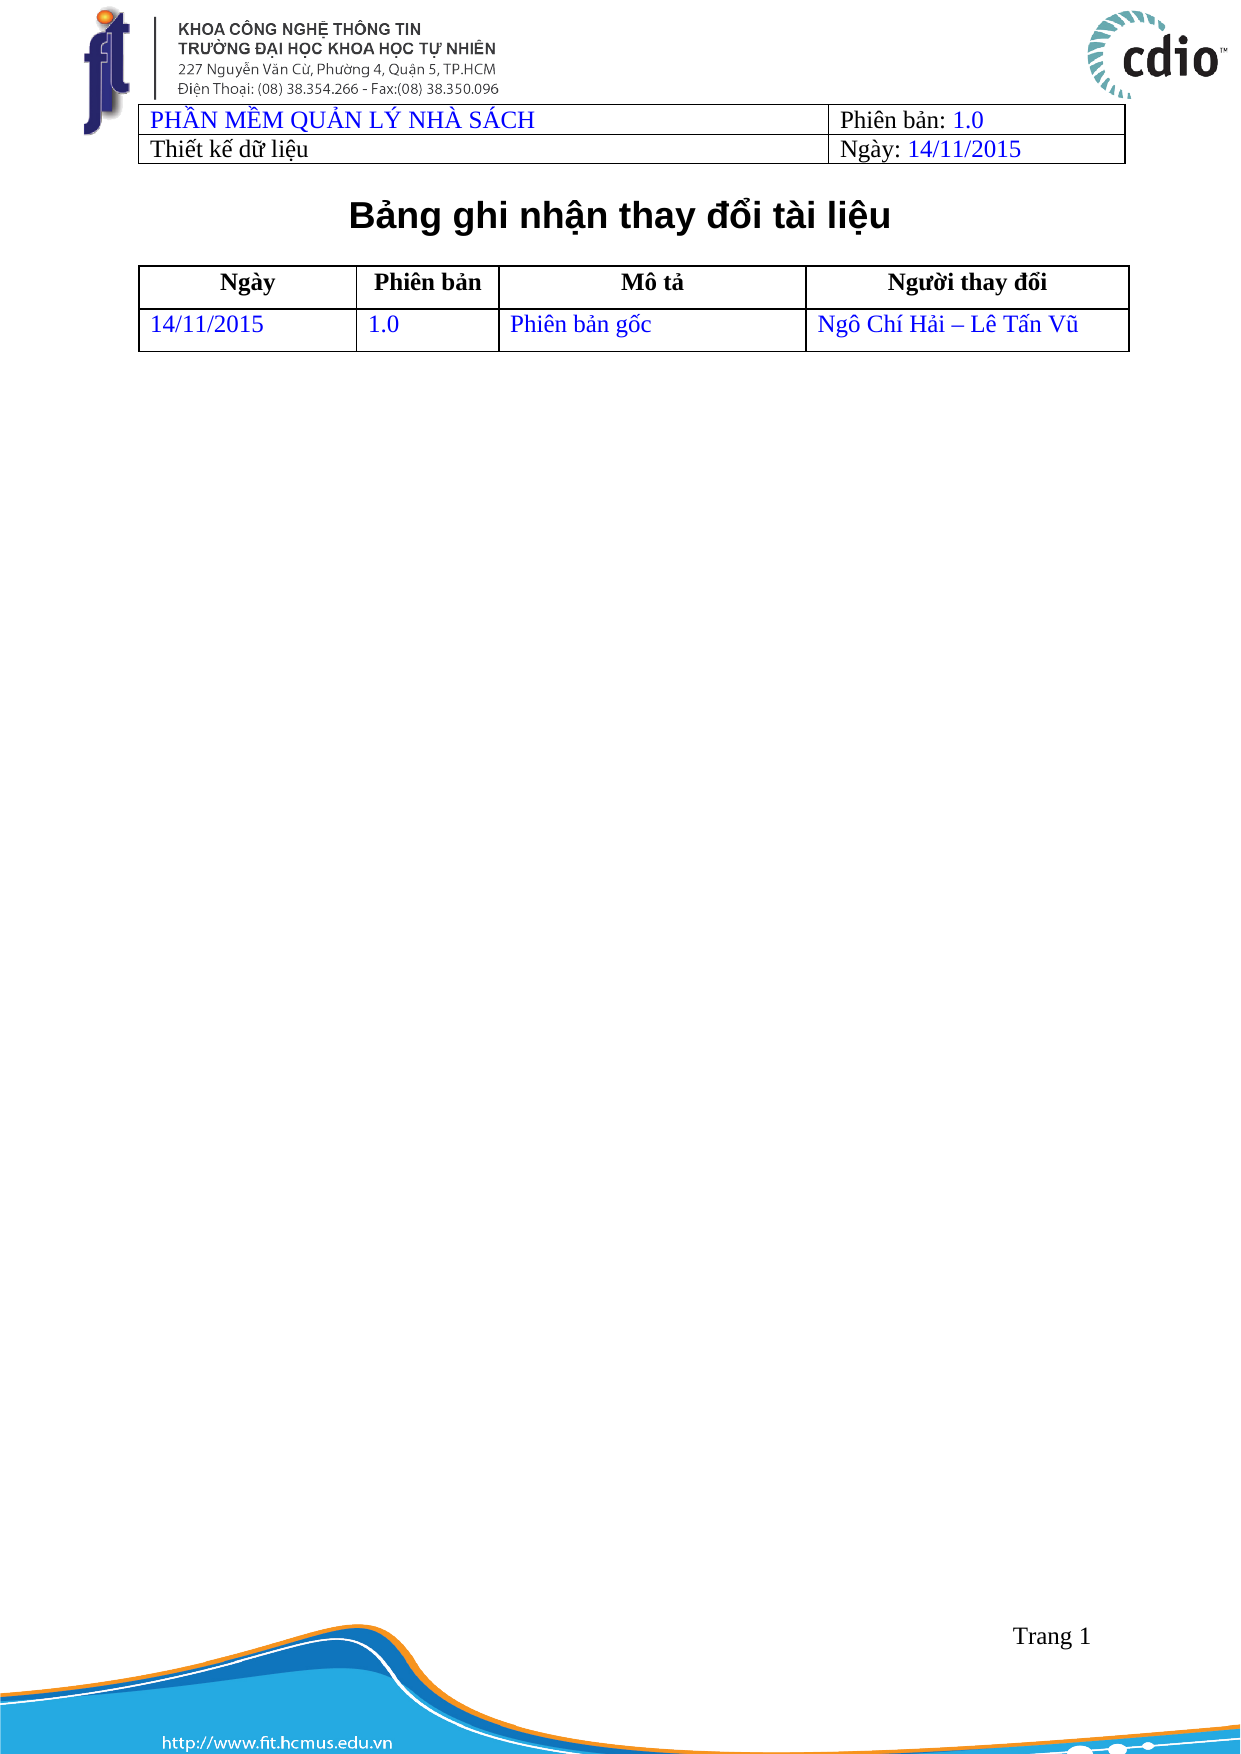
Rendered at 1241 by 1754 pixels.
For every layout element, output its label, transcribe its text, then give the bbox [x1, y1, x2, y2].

table_cell Ngô Chí Hải – Lê Tấn Vũ [807, 310, 1128, 351]
table_cell 1.0 [357, 310, 498, 351]
text Bảng ghi nhận thay đổi tài liệu [150, 193, 1090, 236]
picture [139, 105, 828, 134]
table_header Ngày [140, 267, 356, 308]
picture [829, 105, 1124, 134]
picture [60, 0, 1240, 159]
table_cell Phiên bản gốc [500, 310, 805, 351]
table_header Người thay đổi [807, 267, 1128, 308]
table_header Phiên bản [357, 267, 498, 308]
picture [139, 135, 828, 159]
table_cell 14/11/2015 [140, 310, 356, 351]
picture [829, 135, 1124, 159]
picture [0, 1621, 1241, 1754]
table_header Mô tả [500, 267, 805, 308]
